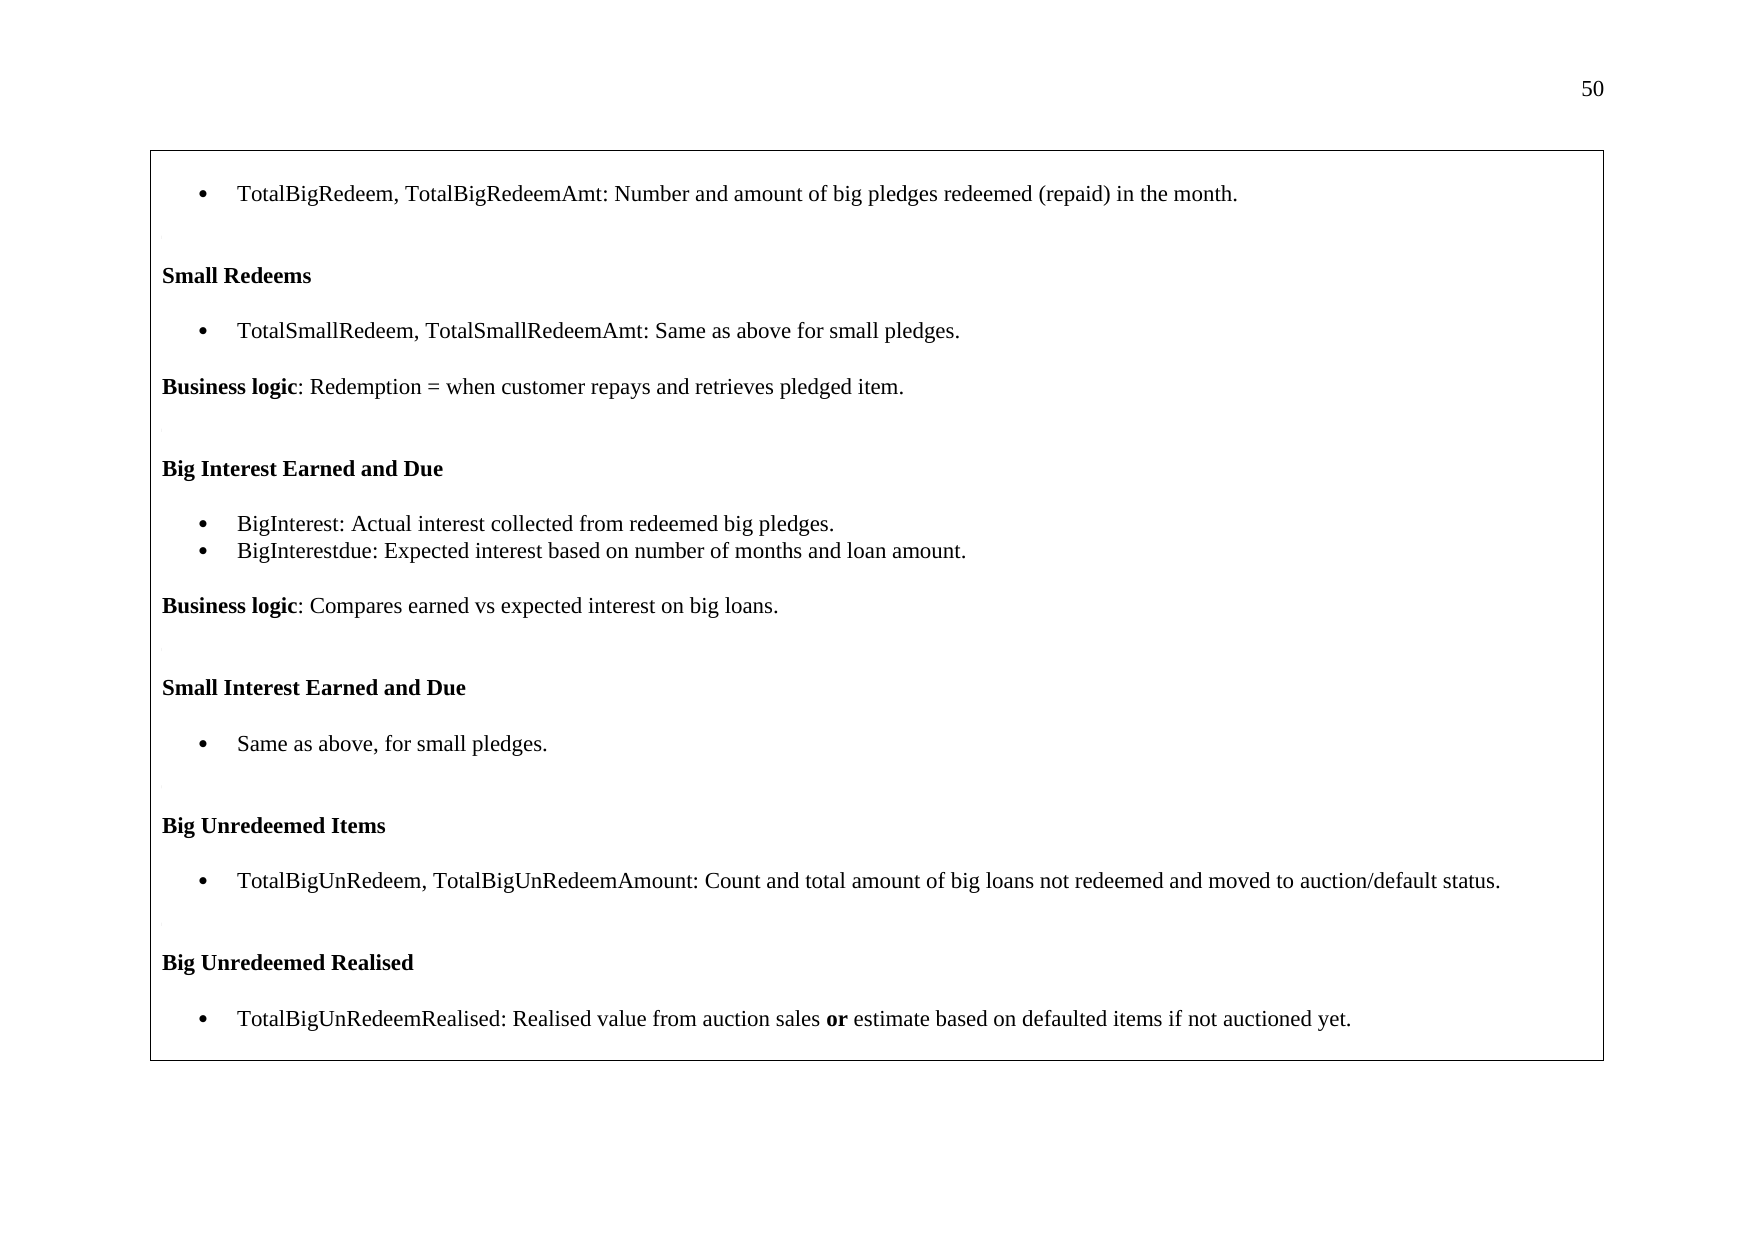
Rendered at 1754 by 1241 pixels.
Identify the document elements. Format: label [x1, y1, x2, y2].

table_header [151, 151, 1603, 1060]
